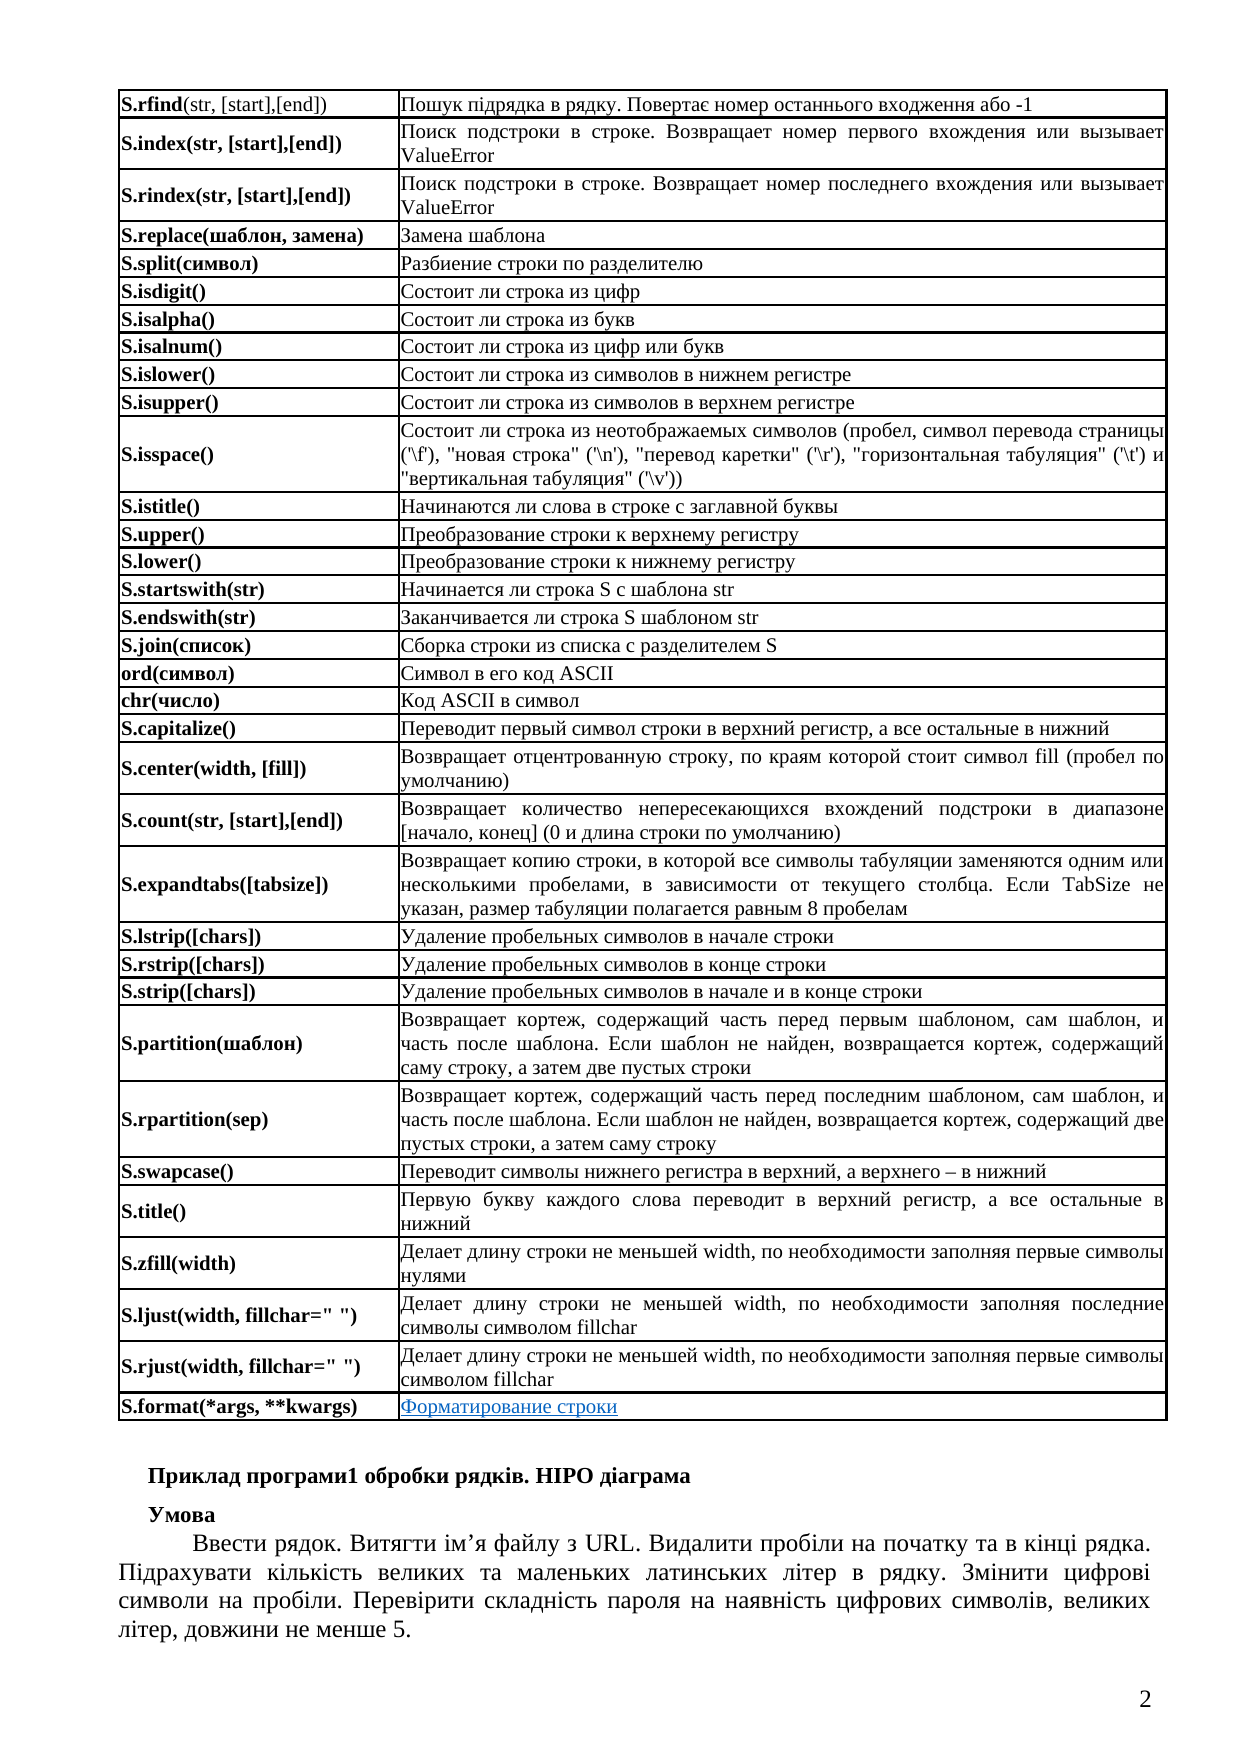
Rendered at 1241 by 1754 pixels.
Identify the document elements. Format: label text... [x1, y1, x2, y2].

table_cell Форматирование строки [400, 1394, 1165, 1419]
table_cell S.join(список) [120, 632, 398, 658]
table_cell Начинается ли строка S с шаблона str [400, 576, 1165, 602]
table_cell Делает длину строки не меньшей width, по необходимости заполняя последние символы символом fillchar [400, 1290, 1165, 1339]
table_cell S.isspace() [120, 417, 398, 491]
table_cell S.endswith(str) [120, 604, 398, 630]
table_cell Переводит символы нижнего регистра в верхний, а верхнего – в нижний [400, 1158, 1165, 1184]
table_cell Состоит ли строка из символов в верхнем регистре [400, 389, 1165, 415]
table_cell Первую букву каждого слова переводит в верхний регистр, а все остальные в нижний [400, 1186, 1165, 1236]
table_cell Замена шаблона [400, 222, 1165, 248]
table_cell S.isalpha() [120, 306, 398, 331]
table_cell Удаление пробельных символов в начале строки [400, 923, 1165, 949]
table_cell S.rstrip([chars]) [120, 951, 398, 976]
table_cell S.isalnum() [120, 334, 398, 359]
table_cell S.isupper() [120, 389, 398, 415]
table_cell S.capitalize() [120, 715, 398, 741]
table_cell Код ASCII в символ [400, 688, 1165, 713]
subtitle Умова [118, 1501, 1152, 1528]
table_cell S.partition(шаблон) [120, 1006, 398, 1080]
table_cell S.islower() [120, 361, 398, 387]
table_cell Удаление пробельных символов в конце строки [400, 951, 1165, 976]
table_cell S.lstrip([chars]) [120, 923, 398, 949]
table_cell Символ в его код ASCII [400, 660, 1165, 686]
table_cell S.strip([chars]) [120, 979, 398, 1004]
table_cell Разбиение строки по разделителю [400, 250, 1165, 276]
table_cell Делает длину строки не меньшей width, по необходимости заполняя первые символы нулями [400, 1238, 1165, 1288]
table_cell Возвращает количество непересекающихся вхождений подстроки в диапазоне [начало, конец] (0 и длина строки по умолчанию) [400, 795, 1165, 845]
table_cell S.split(символ) [120, 250, 398, 276]
table_cell Состоит ли строка из цифр [400, 278, 1165, 304]
text Ввести рядок. Витягти ім’я файлу з URL. Видалити пробіли на початку та в кінці рядка. Підрахувати кількість великих та маленьких латинських літер в рядку. Змінити цифрові символи на пробіли. Перевірити складність пароля на наявність цифрових символів, великих літер, довжини не менше 5. [118, 1528, 1152, 1643]
table_cell Поиск подстроки в строке. Возвращает номер последнего вхождения или вызывает ValueError [400, 170, 1165, 220]
table_cell S.title() [120, 1186, 398, 1236]
table_cell Удаление пробельных символов в начале и в конце строки [400, 979, 1165, 1004]
table_cell S.zfill(width) [120, 1238, 398, 1288]
subtitle Приклад програми1 обробки рядків. HIPO діаграма [118, 1463, 1152, 1489]
table_cell Начинаются ли слова в строке с заглавной буквы [400, 493, 1165, 519]
table_cell Сборка строки из списка с разделителем S [400, 632, 1165, 658]
table_cell S.startswith(str) [120, 576, 398, 602]
table_cell S.swapcase() [120, 1158, 398, 1184]
table_cell S.upper() [120, 521, 398, 546]
table_cell Заканчивается ли строка S шаблоном str [400, 604, 1165, 630]
table_cell Состоит ли строка из неотображаемых символов (пробел, символ перевода страницы ('\f'), "новая строка" ('\n'), "перевод каретки" ('\r'), "горизонтальная табуляция" ('\t') и "вертикальная табуляция" ('\v')) [400, 417, 1165, 491]
table_cell S.ljust(width, fillchar=" ") [120, 1290, 398, 1339]
table_cell S.replace(шаблон, замена) [120, 222, 398, 248]
table_cell Переводит первый символ строки в верхний регистр, а все остальные в нижний [400, 715, 1165, 741]
table_cell S.rindex(str, [start],[end]) [120, 170, 398, 220]
table_cell S.rjust(width, fillchar=" ") [120, 1342, 398, 1391]
table_cell S.isdigit() [120, 278, 398, 304]
table_cell S.count(str, [start],[end]) [120, 795, 398, 845]
table_cell Возвращает кортеж, содержащий часть перед первым шаблоном, сам шаблон, и часть после шаблона. Если шаблон не найден, возвращается кортеж, содержащий саму строку, а затем две пустых строки [400, 1006, 1165, 1080]
table_cell S.rpartition(sep) [120, 1082, 398, 1156]
table_cell S.lower() [120, 549, 398, 574]
table_cell Преобразование строки к верхнему регистру [400, 521, 1165, 546]
table_cell Возвращает копию строки, в которой все символы табуляции заменяются одним или несколькими пробелами, в зависимости от текущего столбца. Если TabSize не указан, размер табуляции полагается равным 8 пробелам [400, 847, 1165, 921]
table_cell ord(символ) [120, 660, 398, 686]
table_cell Возвращает кортеж, содержащий часть перед последним шаблоном, сам шаблон, и часть после шаблона. Если шаблон не найден, возвращается кортеж, содержащий две пустых строки, а затем саму строку [400, 1082, 1165, 1156]
table_cell Возвращает отцентрованную строку, по краям которой стоит символ fill (пробел по умолчанию) [400, 743, 1165, 793]
table_cell chr(число) [120, 688, 398, 713]
table_cell Делает длину строки не меньшей width, по необходимости заполняя первые символы символом fillchar [400, 1342, 1165, 1391]
table_cell S.center(width, [fill]) [120, 743, 398, 793]
table_cell S.format(*args, **kwargs) [120, 1394, 398, 1419]
table_cell Состоит ли строка из цифр или букв [400, 334, 1165, 359]
table_cell S.rfind(str, [start],[end]) [120, 91, 398, 116]
table_cell S.istitle() [120, 493, 398, 519]
table_cell Состоит ли строка из символов в нижнем регистре [400, 361, 1165, 387]
table_cell Поиск подстроки в строке. Возвращает номер первого вхождения или вызывает ValueError [400, 119, 1165, 168]
table_cell S.expandtabs([tabsize]) [120, 847, 398, 921]
table_cell S.index(str, [start],[end]) [120, 119, 398, 168]
table_cell Преобразование строки к нижнему регистру [400, 549, 1165, 574]
table_cell Состоит ли строка из букв [400, 306, 1165, 331]
table_cell Пошук підрядка в рядку. Повертає номер останнього входження або -1 [400, 91, 1165, 116]
